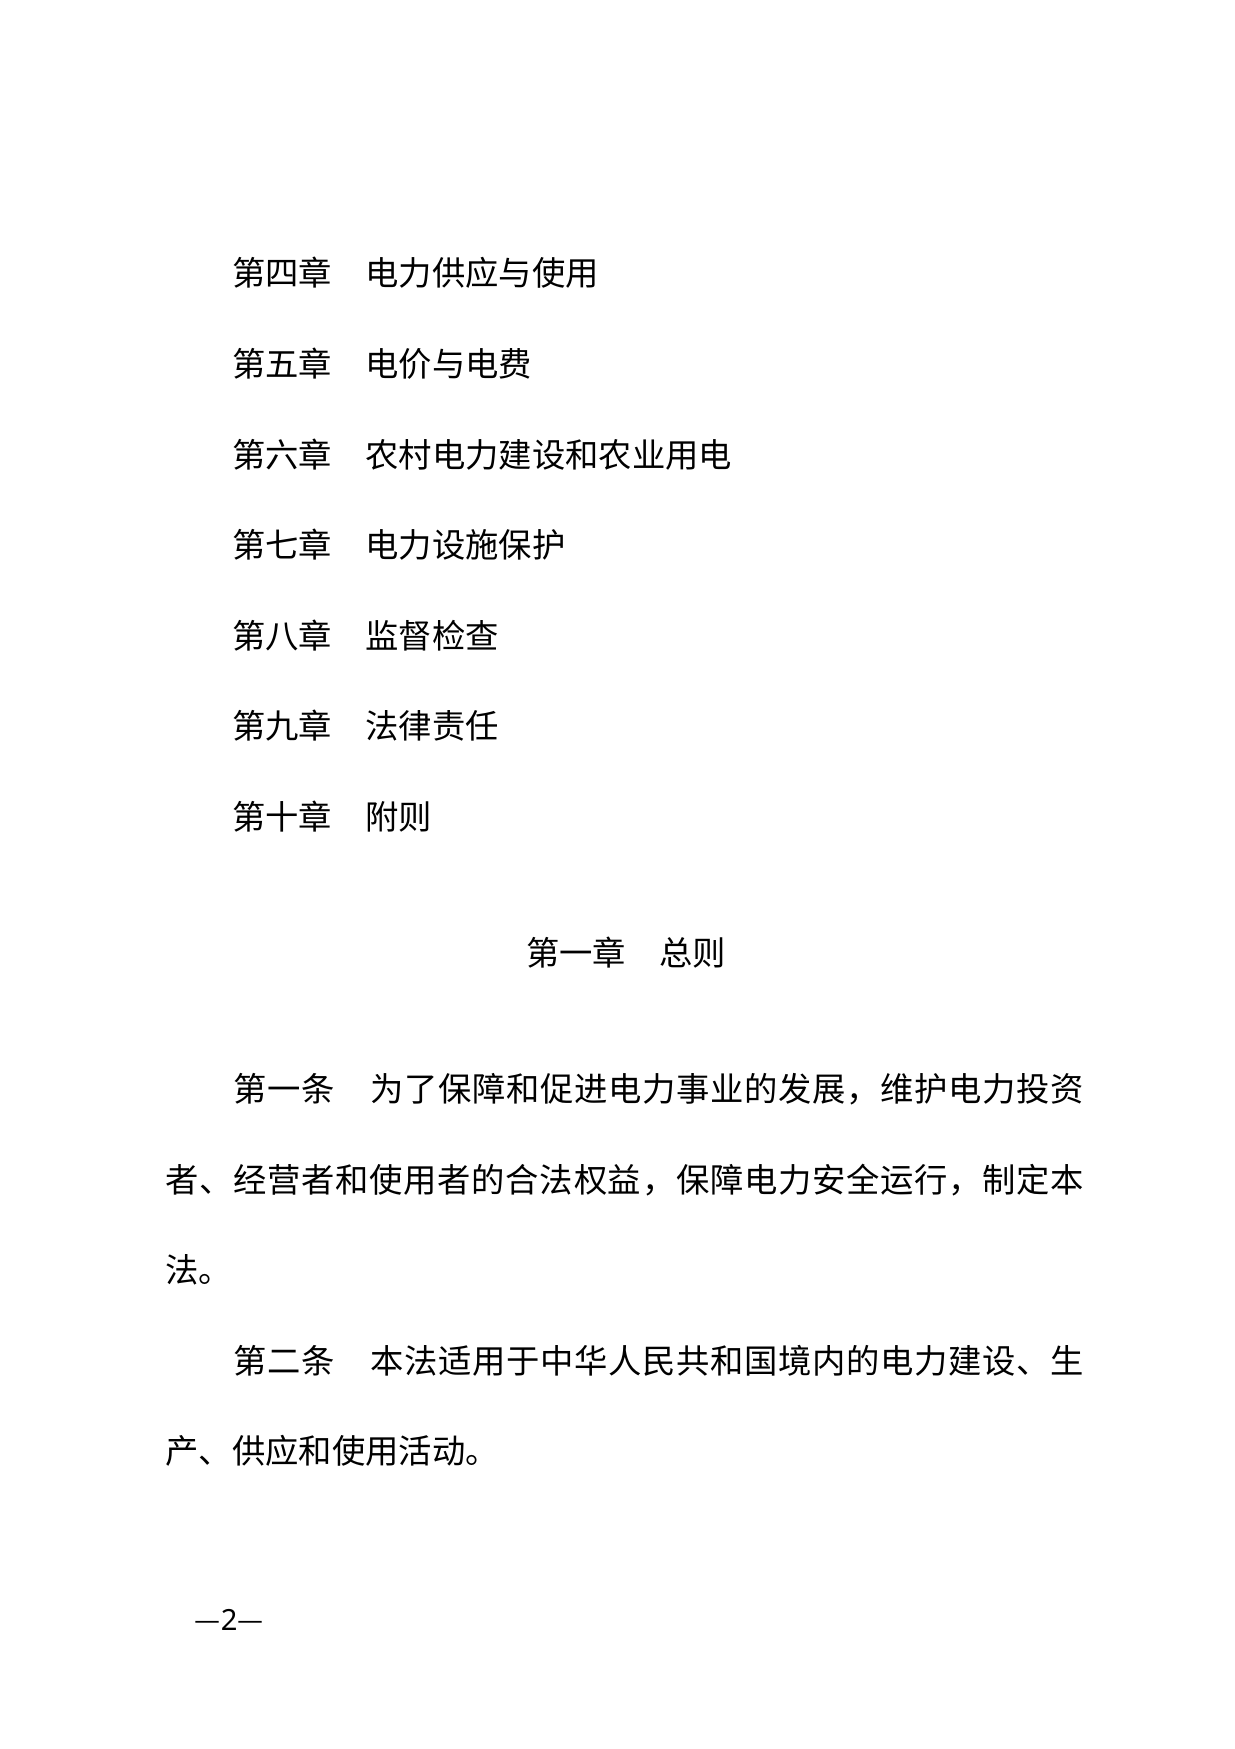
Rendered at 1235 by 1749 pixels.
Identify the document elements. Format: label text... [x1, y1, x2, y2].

text 第一条 为了保障和促进电力事业的发展，维护电力投资者、经营者和使用者的合法权益，保障电力安全运行，制定本法。 [165, 1042, 1087, 1313]
text 第一章 总则 [165, 906, 1087, 996]
text 第五章 电价与电费 [165, 317, 1087, 407]
text 第六章 农村电力建设和农业用电 [165, 407, 1087, 498]
text 第二条 本法适用于中华人民共和国境内的电力建设、生产、供应和使用活动。 [165, 1313, 1087, 1495]
text 第八章 监督检查 [165, 588, 1087, 679]
text 第九章 法律责任 [165, 679, 1087, 770]
text 第四章 电力供应与使用 [165, 226, 1087, 317]
text 第七章 电力设施保护 [165, 498, 1087, 588]
text 第十章 附则 [165, 770, 1087, 860]
